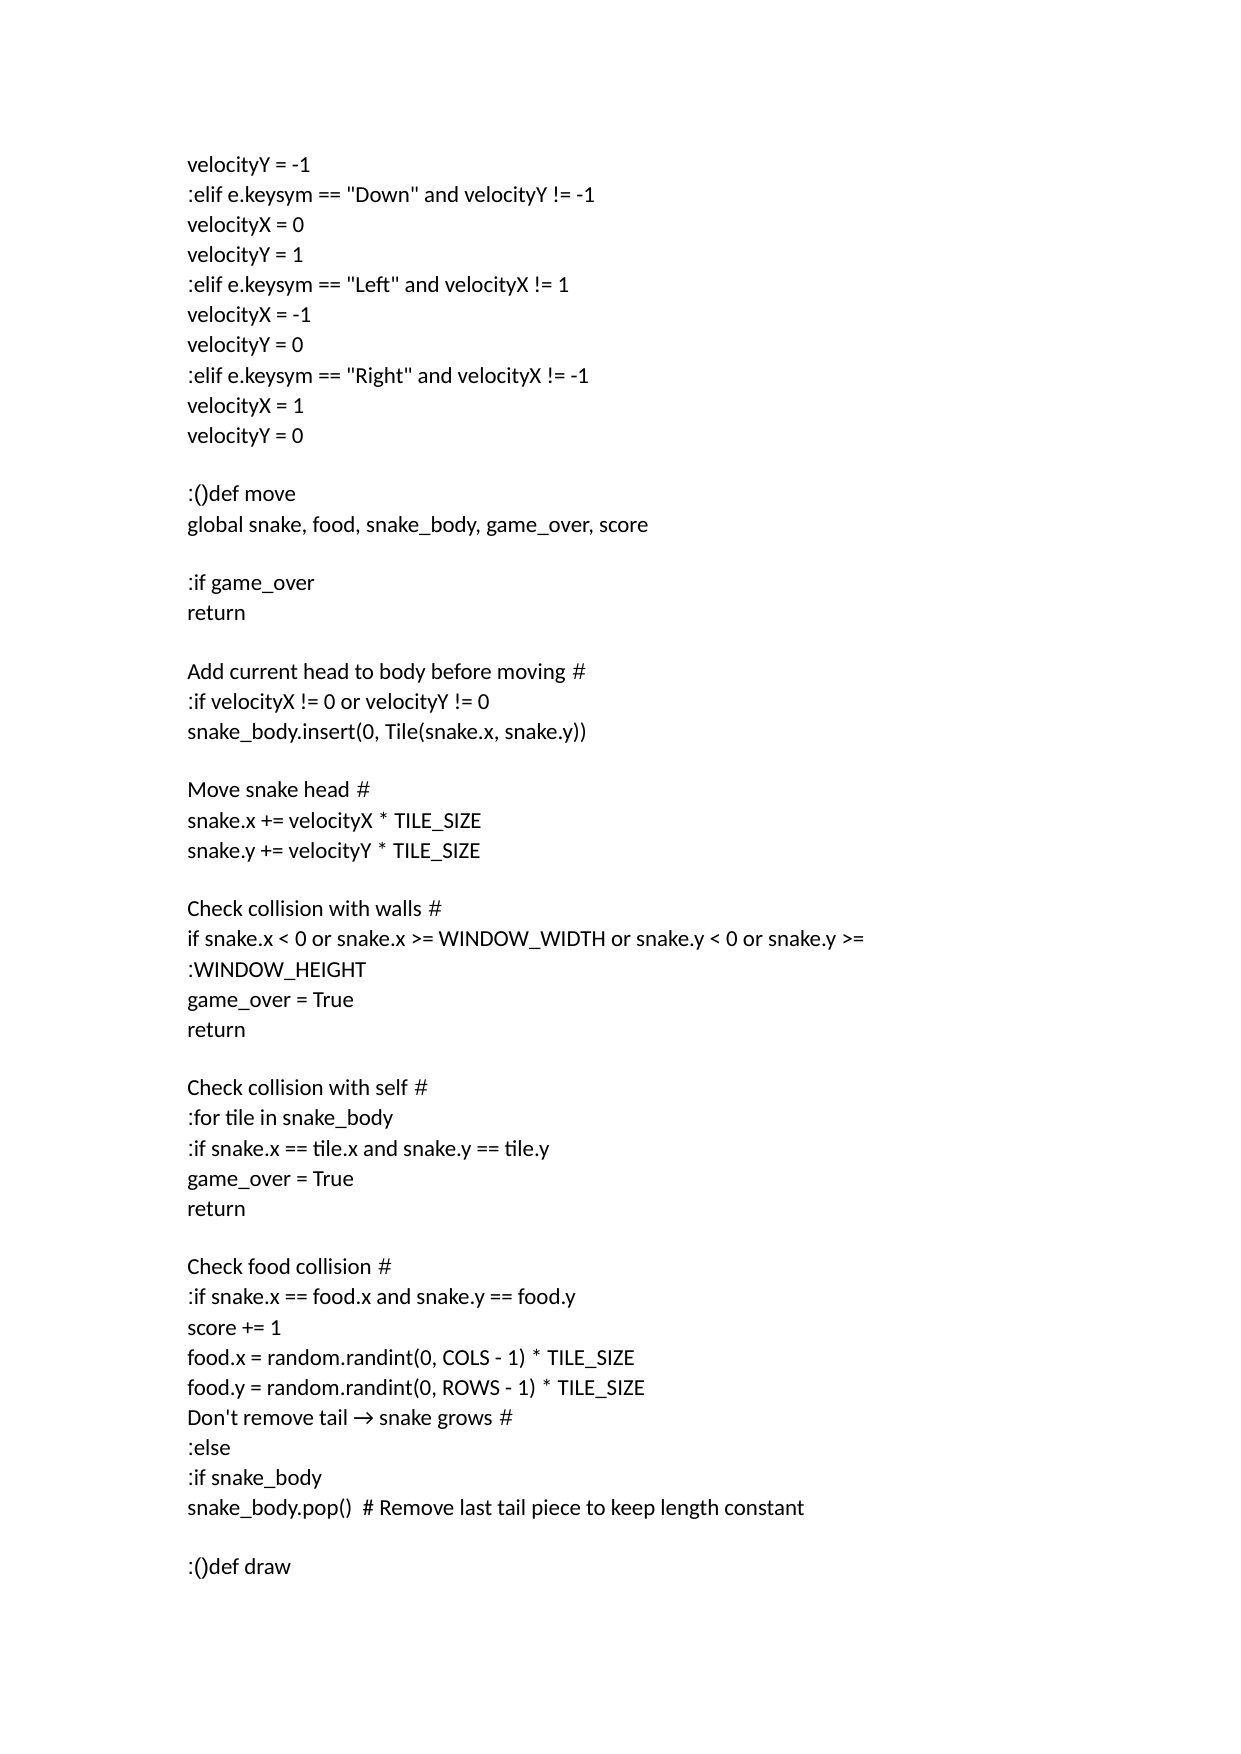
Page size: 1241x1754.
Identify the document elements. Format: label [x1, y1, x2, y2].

text [187, 150, 1053, 1580]
